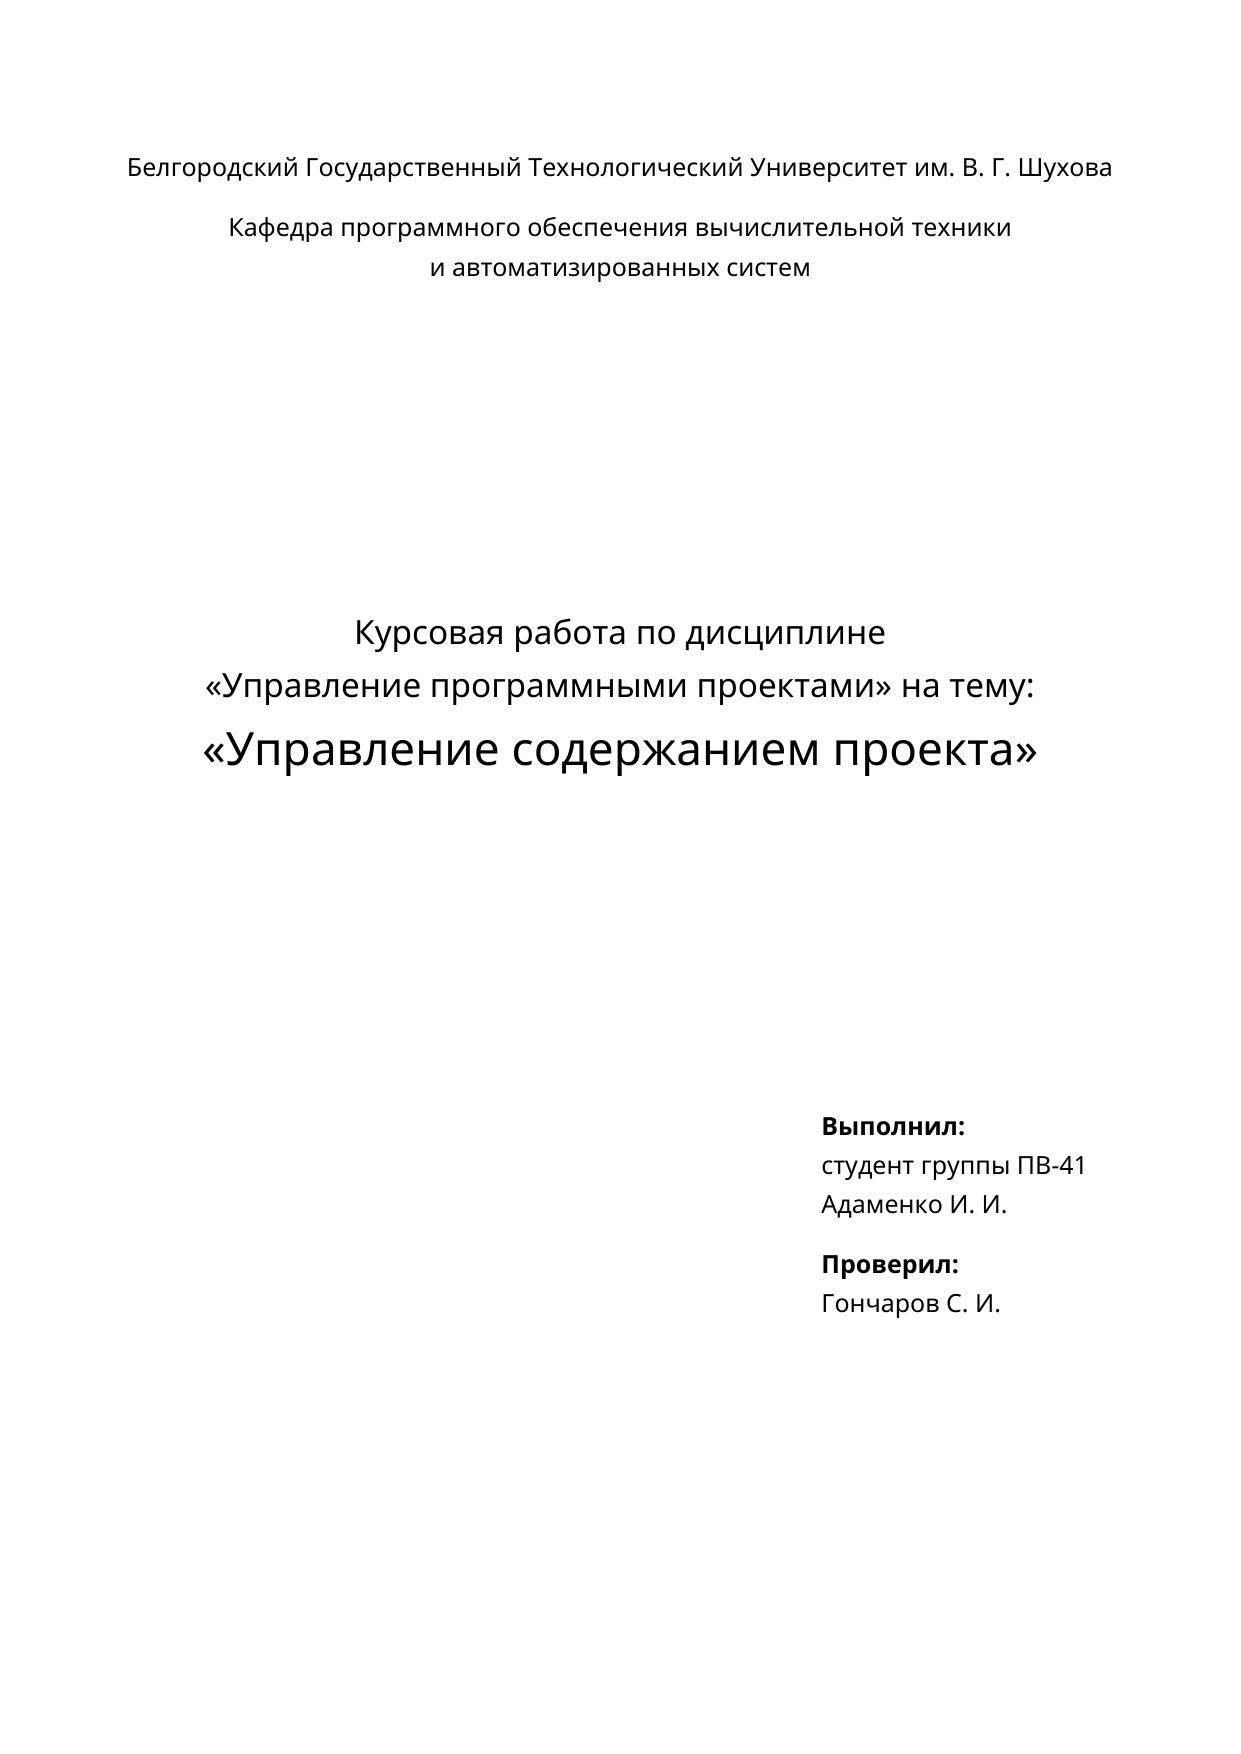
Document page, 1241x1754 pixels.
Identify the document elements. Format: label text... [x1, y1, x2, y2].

text Выполнил: студент группы ПВ-41 Адаменко И. И. [821, 1108, 1128, 1221]
text Белгородский Государственный Технологический Университет им. В. Г. Шухова [112, 150, 1128, 184]
text Проверил: Гончаров С. И. [821, 1247, 1128, 1320]
text Кафедра программного обеспечения вычислительной техники и автоматизированных систем [112, 210, 1128, 283]
text Курсовая работа по дисциплине «Управление программными проектами» на тему: «Управление содержанием проекта» [112, 609, 1128, 778]
